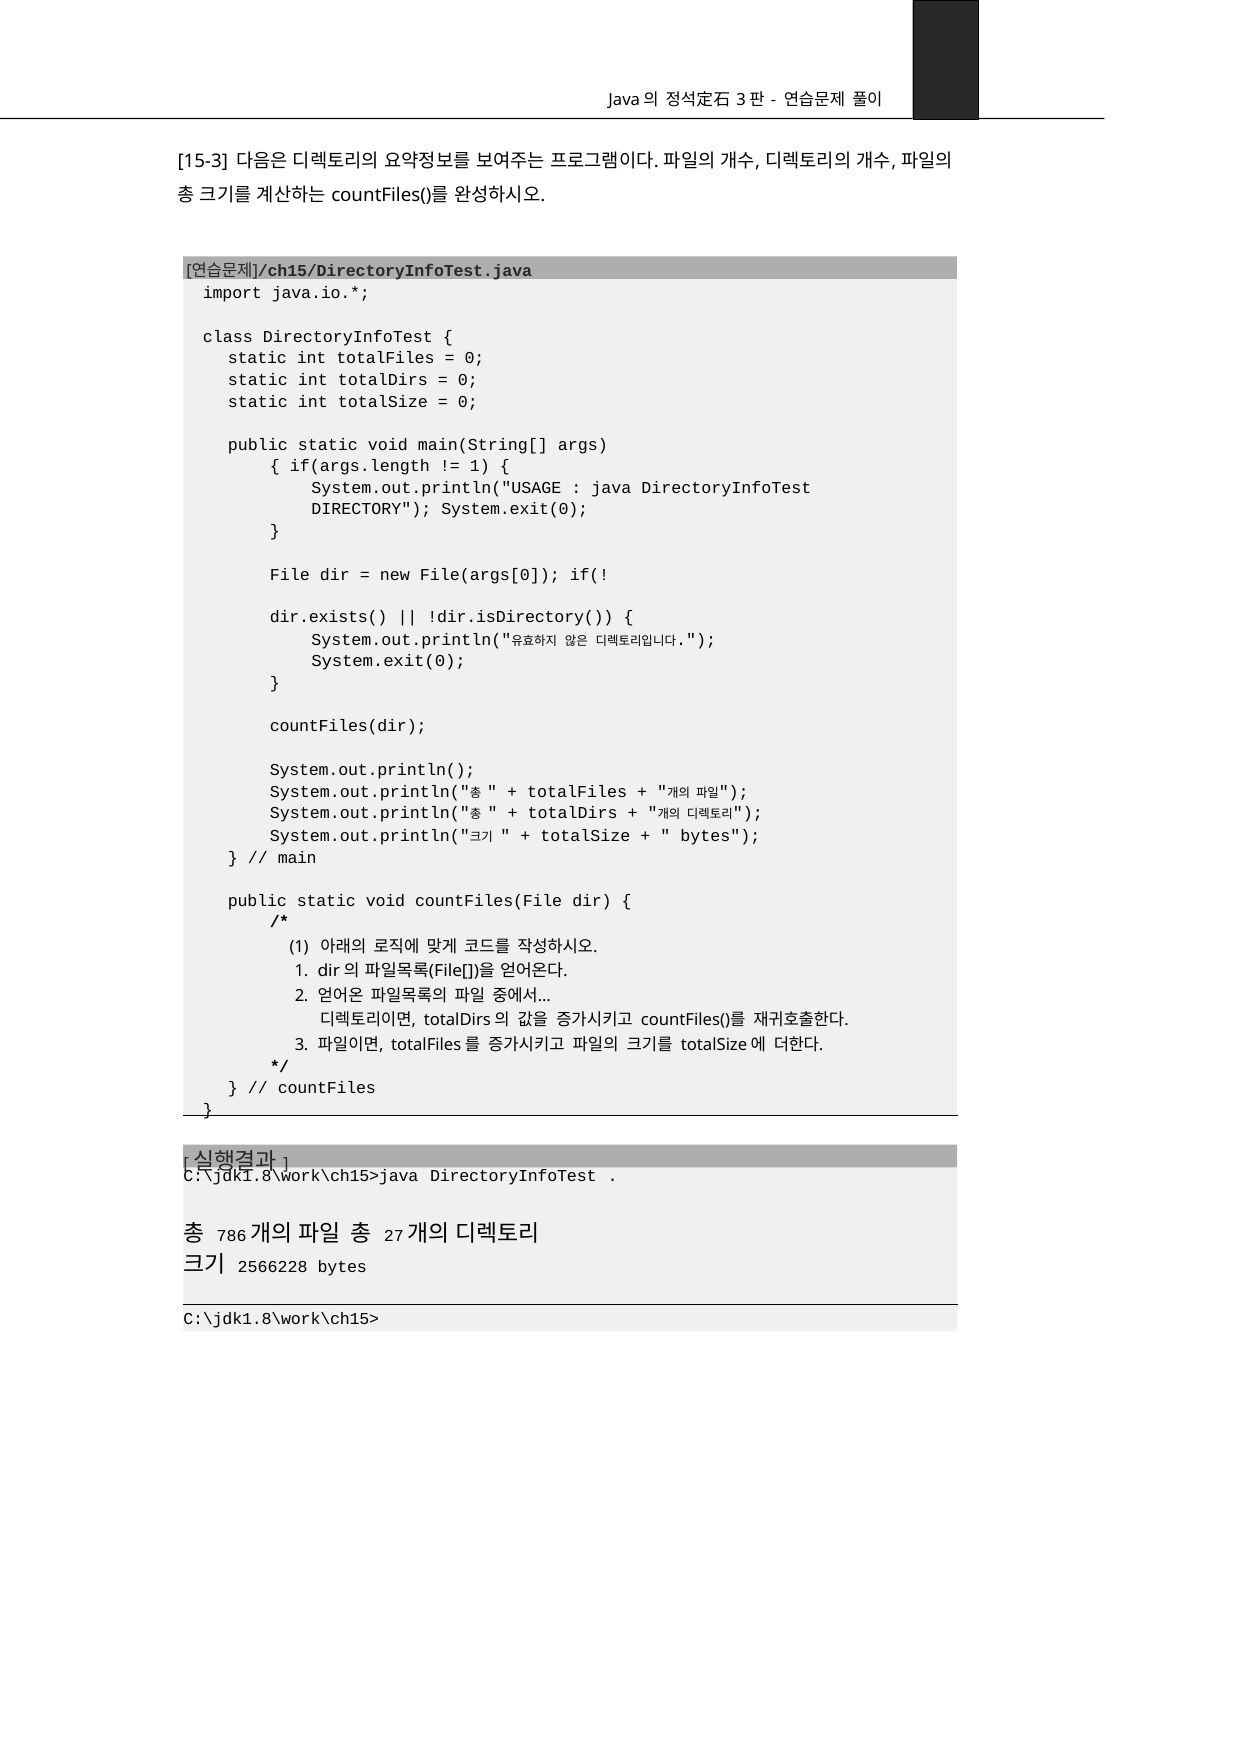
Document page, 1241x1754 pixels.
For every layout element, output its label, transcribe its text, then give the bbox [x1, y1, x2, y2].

text File dir = new File(args[0]); if(!dir.exists() || !dir.isDirectory()) { [269, 542, 698, 628]
text } [269, 523, 1078, 541]
text System.out.println("USAGE : java DirectoryInfoTest DIRECTORY"); System.exit(0); [311, 479, 929, 520]
text */ [269, 1058, 1078, 1077]
text class DirectoryInfoTest { static int totalFiles = 0; static int totalDirs = 0; static int totalSize = 0; [203, 328, 509, 412]
text System.out.println("유효하지 않은 디렉토리입니다."); System.exit(0); [311, 631, 749, 672]
text } [269, 674, 1078, 693]
list 얻어온 파일목록의 파일 중에서... [294, 982, 1078, 1006]
text public static void main(String[] args) { if(args.length != 1) { [228, 437, 612, 477]
list dir의 파일목록(File[])을 얻어온다. [294, 957, 1078, 982]
text System.out.println("총 " + totalDirs + "개의 디렉토리"); System.out.println("크기 " + totalSize + " bytes"); [269, 804, 927, 846]
text } // countFiles [228, 1080, 1078, 1099]
text countFiles(dir); System.out.println(); [269, 697, 608, 784]
text public static void countFiles(File dir) { [228, 892, 1078, 911]
text [연습문제]/ch15/DirectoryInfoTest.java [186, 257, 1078, 281]
text System.out.println("총 " + totalFiles + "개의 파일"); [269, 784, 1078, 801]
list 아래의 로직에 맞게 코드를 작성하시오. [289, 933, 1078, 957]
text 디렉토리이면, totalDirs의 값을 증가시키고 countFiles()를 재귀호출한다. [319, 1006, 1078, 1031]
text /* [269, 914, 1078, 933]
text [15-3] 다음은 디렉토리의 요약정보를 보여주는 프로그램이다. 파일의 개수, 디렉토리의 개수, 파일의 총 크기를 계산하는 countFiles()를 완성하시오. [177, 145, 958, 207]
list 파일이면, totalFiles를 증가시키고 파일의 크기를 totalSize에 더한다. [294, 1031, 1078, 1055]
text } [203, 1102, 1078, 1121]
text import java.io.*; [203, 285, 1078, 304]
text } // main [228, 849, 1078, 868]
